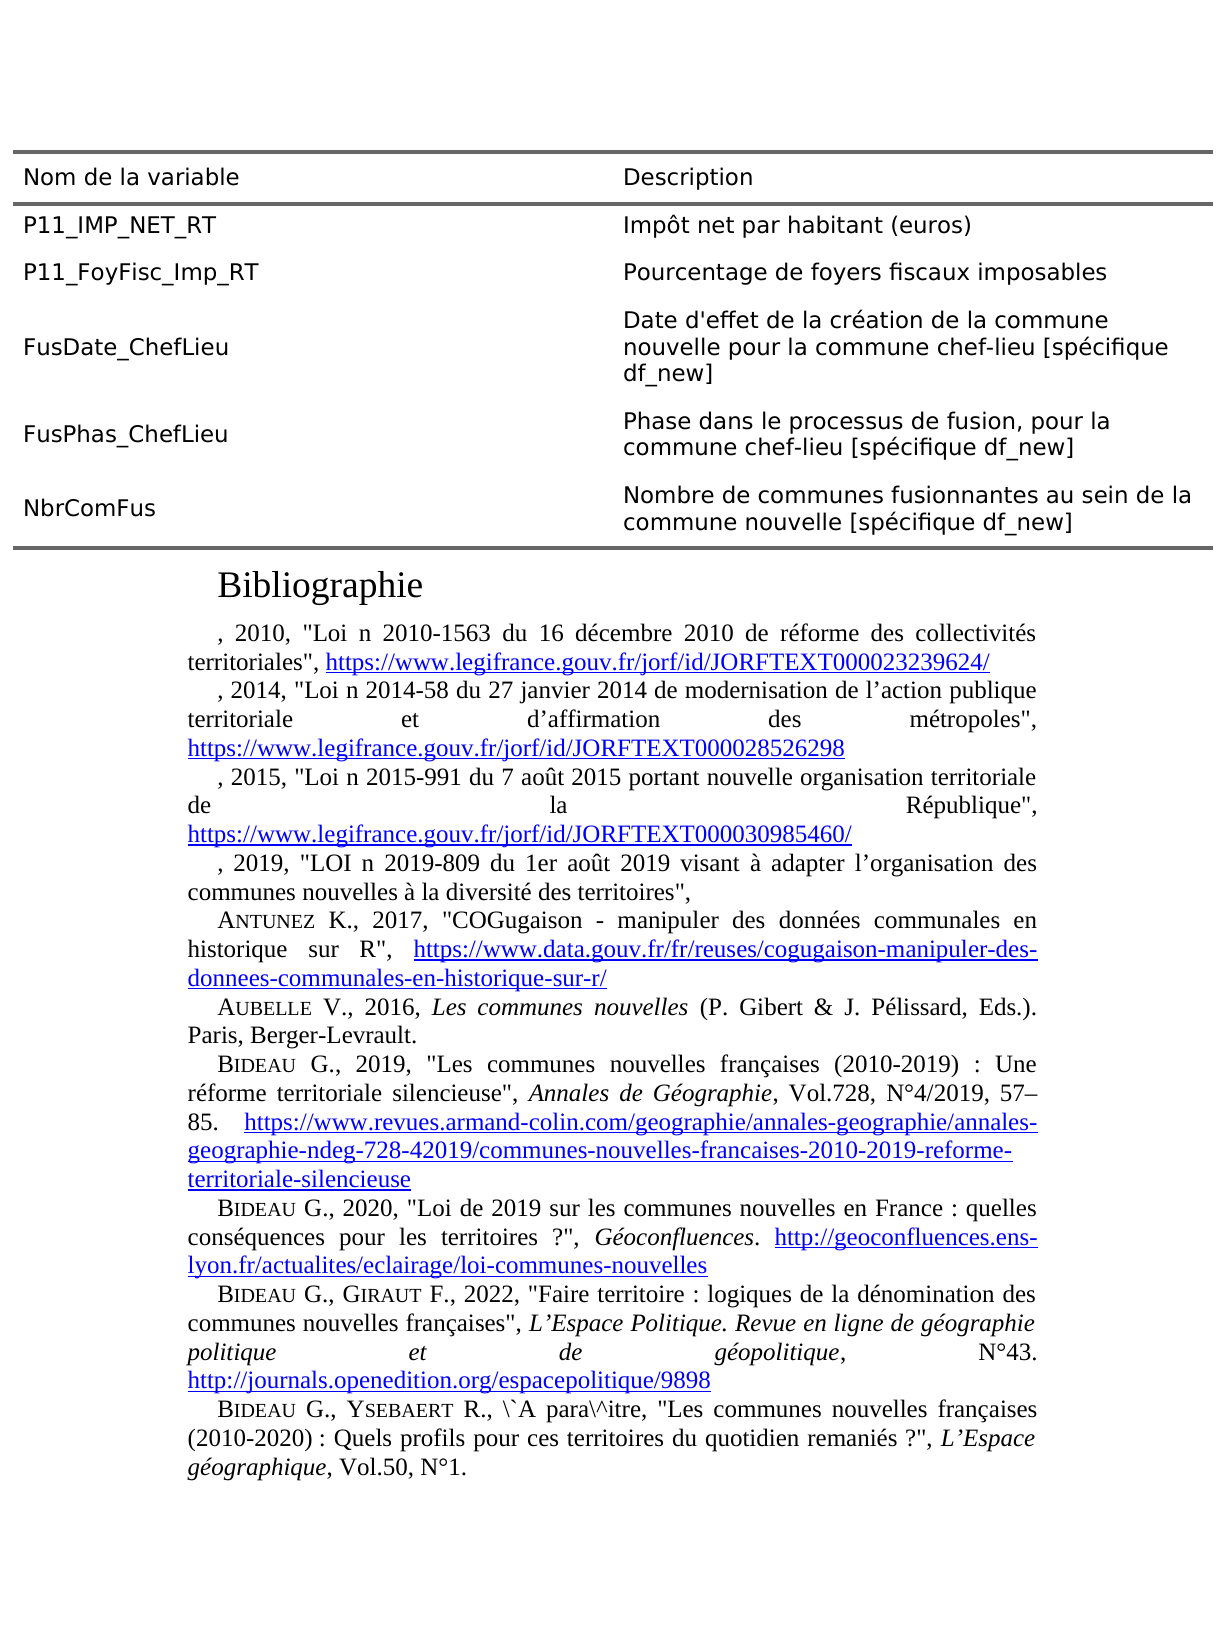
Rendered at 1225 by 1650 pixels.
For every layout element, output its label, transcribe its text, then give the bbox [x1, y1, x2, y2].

text Bideau G., Ysebaert R., \`A para\^itre, "Les communes nouvelles françaises (2010-2020) : Quels profils pour ces territoires du quotidien remaniés ?", L’Espace géographique, Vol.50, N°1. [187, 1394, 1037, 1481]
text Bideau G., Giraut F., 2022, "Faire territoire : logiques de la dénomination des communes nouvelles françaises", L’Espace Politique. Revue en ligne de géographie politique et de géopolitique, N°43. http://journals.openedition.org/espacepolitique/9898 [187, 1279, 1037, 1394]
subtitle Bibliographie [187, 562, 1037, 606]
table_cell P11_FoyFisc_Imp_RT [13, 249, 612, 297]
text , 2010, "Loi n 2010-1563 du 16 décembre 2010 de réforme des collectivités territoriales", https://www.legifrance.gouv.fr/jorf/id/JORFTEXT000023239624/ [187, 618, 1037, 676]
table_cell Impôt net par habitant (euros) [613, 206, 1212, 249]
text Antunez K., 2017, "COGugaison - manipuler des données communales en historique sur R", https://www.data.gouv.fr/fr/reuses/cogugaison-manipuler-des-donnees-communales-en-historique-sur-r/ [187, 906, 1037, 992]
text Bideau G., 2019, "Les communes nouvelles françaises (2010-2019) : Une réforme territoriale silencieuse", Annales de Géographie, Vol.728, N°4/2019, 57–85. https://www.revues.armand-colin.com/geographie/annales-geographie/annales-geographie-ndeg-728-42019/communes-nouvelles-francaises-2010-2019-reforme-territoriale-silencieuse [187, 1049, 1037, 1193]
table_cell FusPhas_ChefLieu [13, 398, 612, 472]
table_header Nom de la variable [13, 154, 612, 202]
table_cell Pourcentage de foyers fiscaux imposables [613, 249, 1212, 297]
text , 2019, "LOI n 2019-809 du 1er août 2019 visant à adapter l’organisation des communes nouvelles à la diversité des territoires", [187, 848, 1037, 906]
text Aubelle V., 2016, Les communes nouvelles (P. Gibert & J. Pélissard, Eds.). Paris, Berger-Levrault. [187, 992, 1037, 1049]
table_cell P11_IMP_NET_RT [13, 206, 612, 249]
table_header Description [613, 154, 1212, 202]
table_cell NbrComFus [13, 472, 612, 546]
text , 2014, "Loi n 2014-58 du 27 janvier 2014 de modernisation de l’action publique territoriale et d’affirmation des métropoles", https://www.legifrance.gouv.fr/jorf/id/JORFTEXT000028526298 [187, 676, 1037, 762]
text , 2015, "Loi n 2015-991 du 7 août 2015 portant nouvelle organisation territoriale de la République", https://www.legifrance.gouv.fr/jorf/id/JORFTEXT000030985460/ [187, 762, 1037, 848]
table_cell Nombre de communes fusionnantes au sein de la commune nouvelle [spécifique df_new] [613, 472, 1212, 546]
table_cell Phase dans le processus de fusion, pour la commune chef-lieu [spécifique df_new] [613, 398, 1212, 472]
text Bideau G., 2020, "Loi de 2019 sur les communes nouvelles en France : quelles conséquences pour les territoires ?", Géoconfluences. http://geoconfluences.ens-lyon.fr/actualites/eclairage/loi-communes-nouvelles [187, 1193, 1037, 1279]
table_cell FusDate_ChefLieu [13, 297, 612, 397]
table_cell Date d'effet de la création de la commune nouvelle pour la commune chef-lieu [spécifique df_new] [613, 297, 1212, 397]
